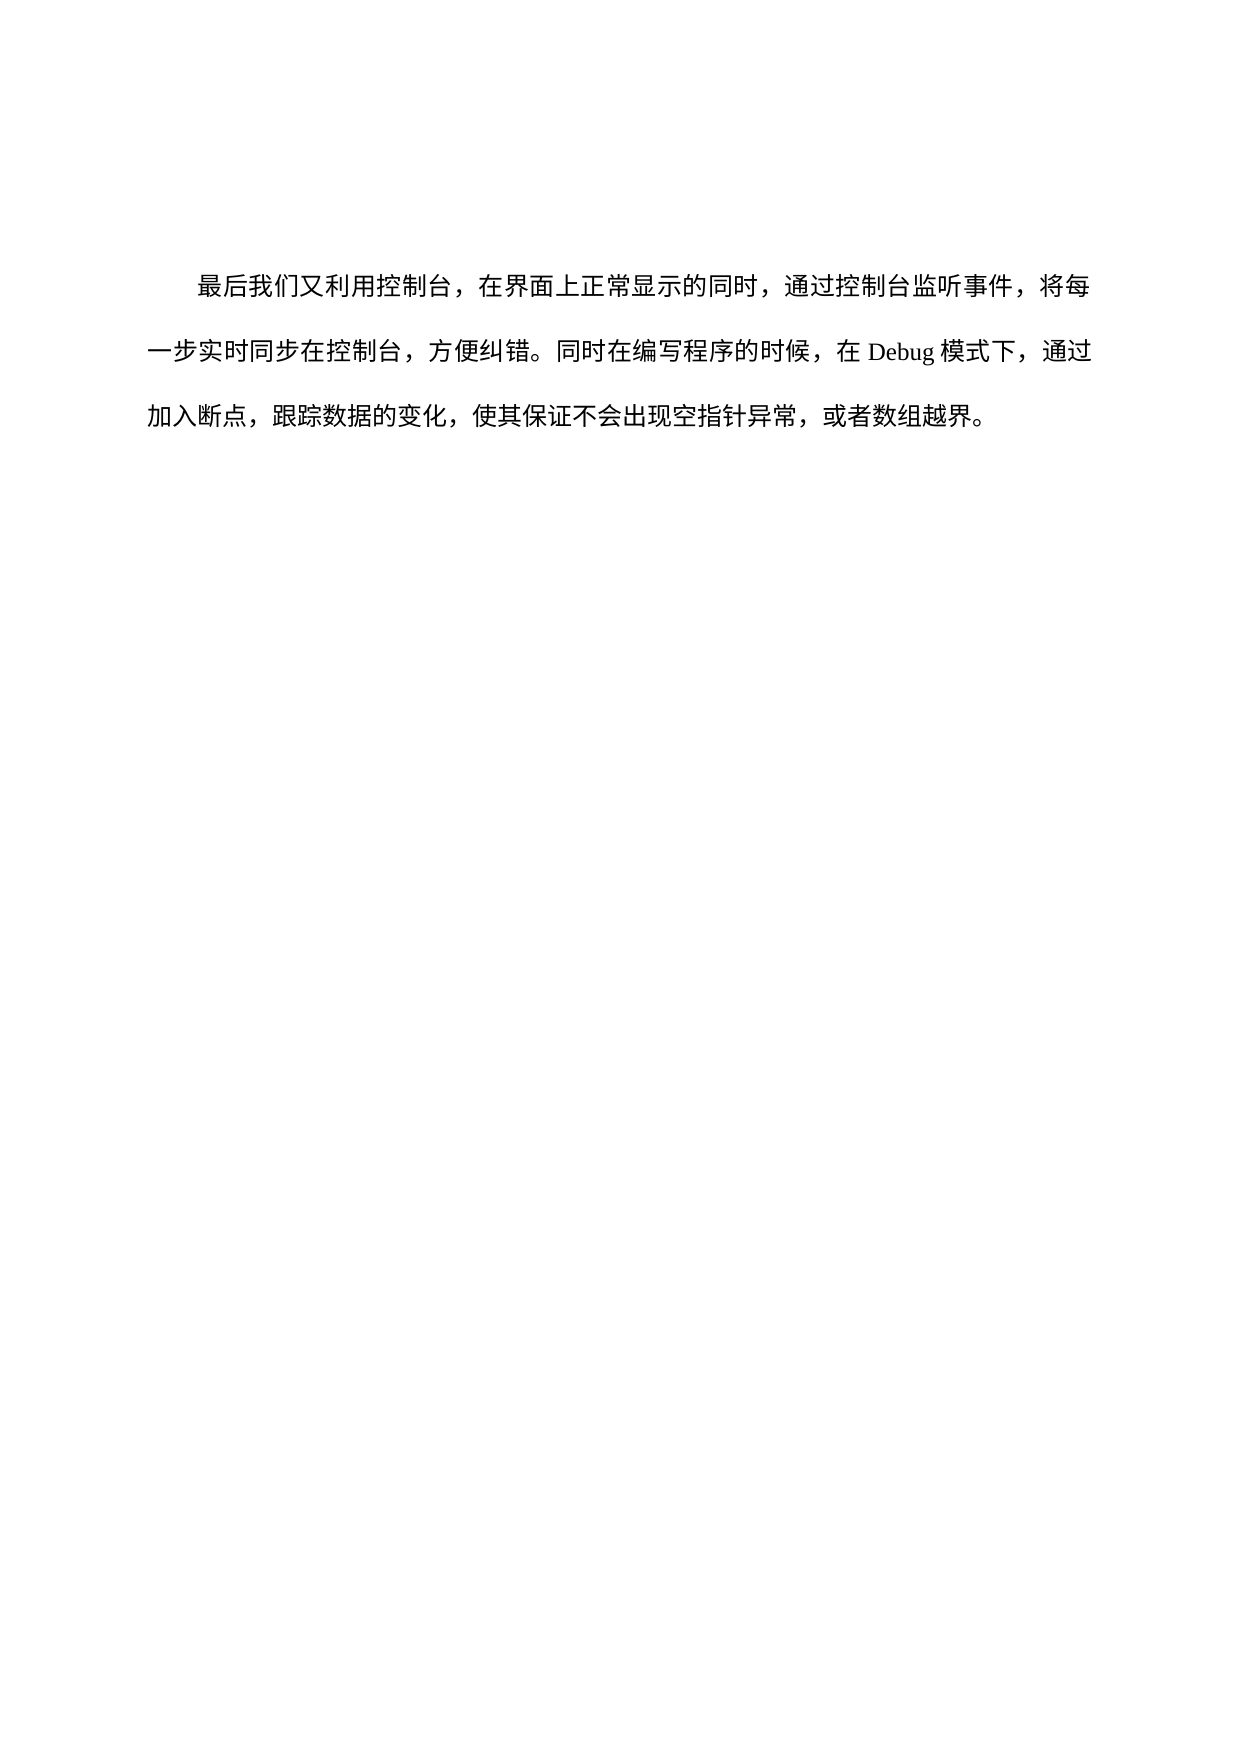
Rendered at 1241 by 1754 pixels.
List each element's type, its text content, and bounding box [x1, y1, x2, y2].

text 最后我们又利用控制台，在界面上正常显示的同时，通过控制台监听事件，将每一步实时同步在控制台，方便纠错。同时在编写程序的时候，在Debug模式下，通过加入断点，跟踪数据的变化，使其保证不会出现空指针异常，或者数组越界。 [148, 252, 1092, 447]
